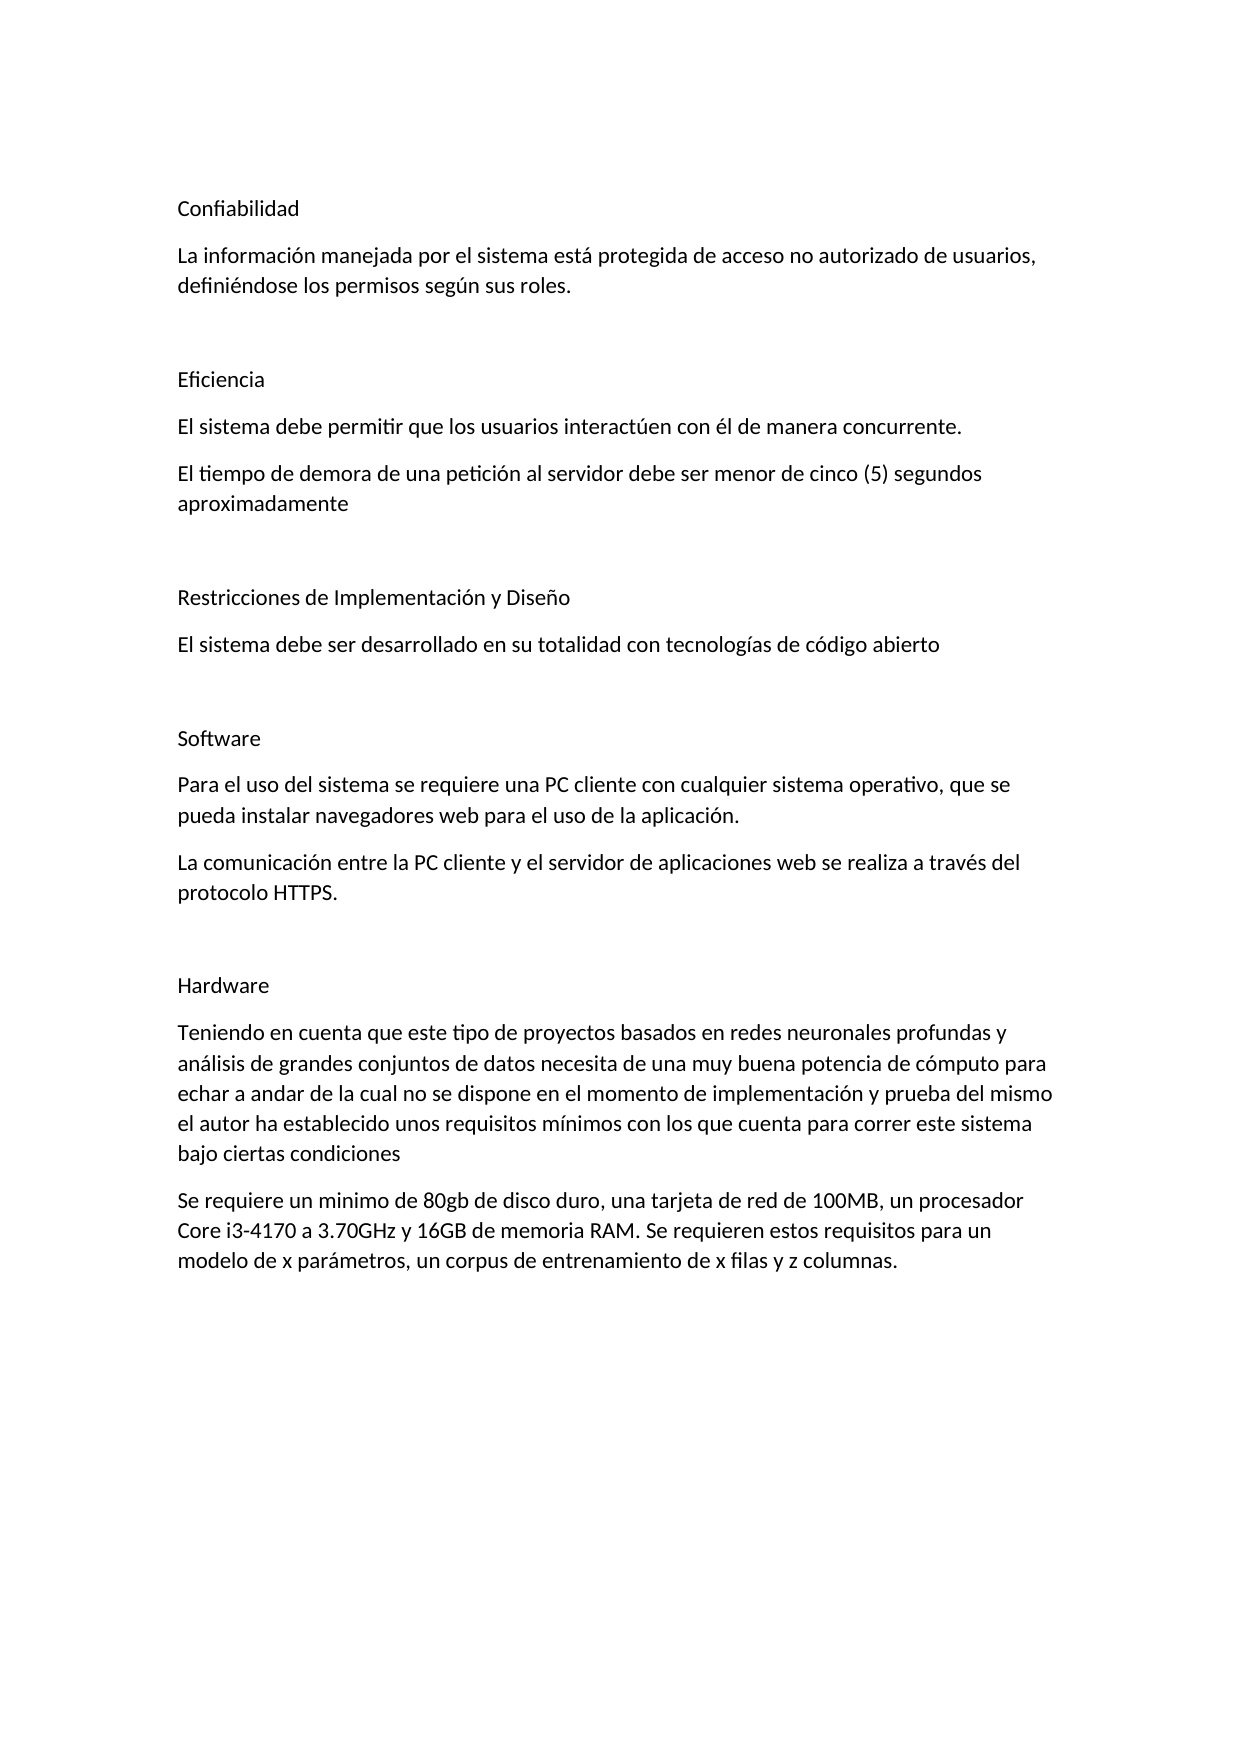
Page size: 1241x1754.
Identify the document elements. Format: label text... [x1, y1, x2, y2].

text El sistema debe ser desarrollado en su totalidad con tecnologías de código abierto [177, 630, 1063, 658]
text Teniendo en cuenta que este tipo de proyectos basados en redes neuronales profundas y análisis de grandes conjuntos de datos necesita de una muy buena potencia de cómputo para echar a andar de la cual no se dispone en el momento de implementación y prueba del mismo el autor ha establecido unos requisitos mínimos con los que cuenta para correr este sistema bajo ciertas condiciones [177, 1018, 1063, 1167]
text Se requiere un minimo de 80gb de disco duro, una tarjeta de red de 100MB, un procesador Core i3-4170 a 3.70GHz y 16GB de memoria RAM. Se requieren estos requisitos para un modelo de x parámetros, un corpus de entrenamiento de x filas y z columnas. [177, 1186, 1063, 1274]
text Restricciones de Implementación y Diseño [177, 583, 1063, 611]
text La información manejada por el sistema está protegida de acceso no autorizado de usuarios, definiéndose los permisos según sus roles. [177, 241, 1063, 299]
text El sistema debe permitir que los usuarios interactúen con él de manera concurrente. [177, 412, 1063, 440]
text Para el uso del sistema se requiere una PC cliente con cualquier sistema operativo, que se pueda instalar navegadores web para el uso de la aplicación. [177, 771, 1063, 829]
text El tiempo de demora de una petición al servidor debe ser menor de cinco (5) segundos aproximadamente [177, 459, 1063, 517]
text Software [177, 724, 1063, 752]
text Hardware [177, 972, 1063, 999]
text La comunicación entre la PC cliente y el servidor de aplicaciones web se realiza a través del protocolo HTTPS. [177, 848, 1063, 906]
text Confiabilidad [177, 194, 1063, 222]
text Eficiencia [177, 365, 1063, 393]
